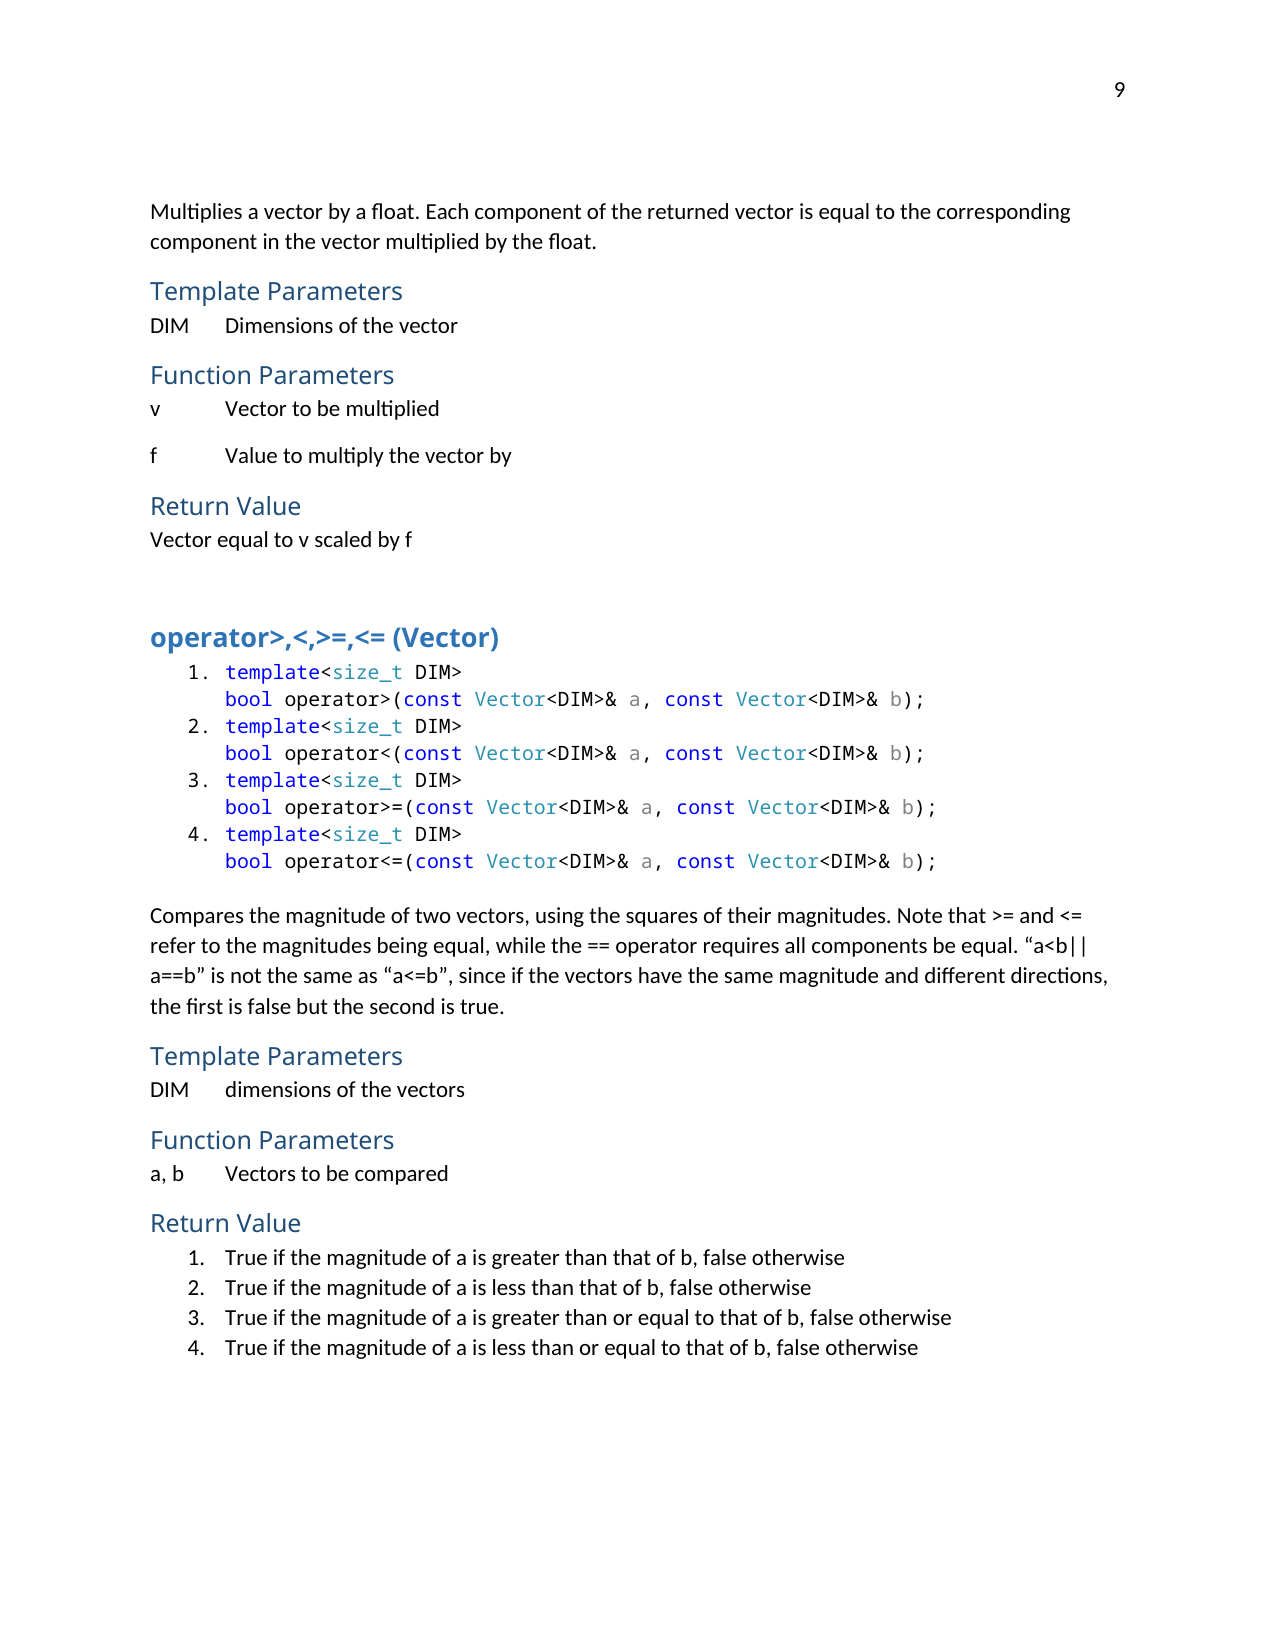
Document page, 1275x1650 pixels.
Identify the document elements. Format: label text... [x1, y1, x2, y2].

subtitle Function Parameters [150, 358, 1125, 392]
text Compares the magnitude of two vectors, using the squares of their magnitudes. Note that >= and <= refer to the magnitudes being equal, while the == operator requires all components be equal. “a<b||a==b” is not the same as “a<=b”, since if the vectors have the same magnitude and different directions, the first is false but the second is true. [150, 901, 1125, 1020]
list True if the magnitude of a is less than that of b, false otherwise [187, 1273, 1125, 1301]
list True if the magnitude of a is greater than or equal to that of b, false otherwise [187, 1303, 1125, 1331]
list True if the magnitude of a is less than or equal to that of b, false otherwise [187, 1333, 1125, 1361]
list True if the magnitude of a is greater than that of b, false otherwise [187, 1243, 1125, 1271]
text v Vector to be multiplied [150, 394, 1125, 422]
subtitle Function Parameters [150, 1122, 1125, 1156]
text f Value to multiply the vector by [150, 441, 1125, 469]
subtitle Template Parameters [150, 1039, 1125, 1073]
text DIM dimensions of the vectors [150, 1076, 1125, 1103]
text DIM Dimensions of the vector [150, 311, 1125, 339]
list template<size_t DIM> bool operator>=(const Vector<DIM>& a, const Vector<DIM>& b); [187, 766, 1125, 820]
text Multiplies a vector by a float. Each component of the returned vector is equal to the corresponding component in the vector multiplied by the float. [150, 197, 1125, 255]
subtitle Return Value [150, 488, 1125, 522]
subtitle operator>,<,>=,<= (Vector) [150, 619, 1125, 656]
list template<size_t DIM> bool operator>(const Vector<DIM>& a, const Vector<DIM>& b); [187, 658, 1125, 712]
list template<size_t DIM> bool operator<=(const Vector<DIM>& a, const Vector<DIM>& b); [187, 820, 1125, 874]
subtitle Return Value [150, 1206, 1125, 1240]
text Vector equal to v scaled by f [150, 525, 1125, 553]
list template<size_t DIM> bool operator<(const Vector<DIM>& a, const Vector<DIM>& b); [187, 712, 1125, 766]
subtitle Template Parameters [150, 274, 1125, 308]
text a, b Vectors to be compared [150, 1159, 1125, 1187]
